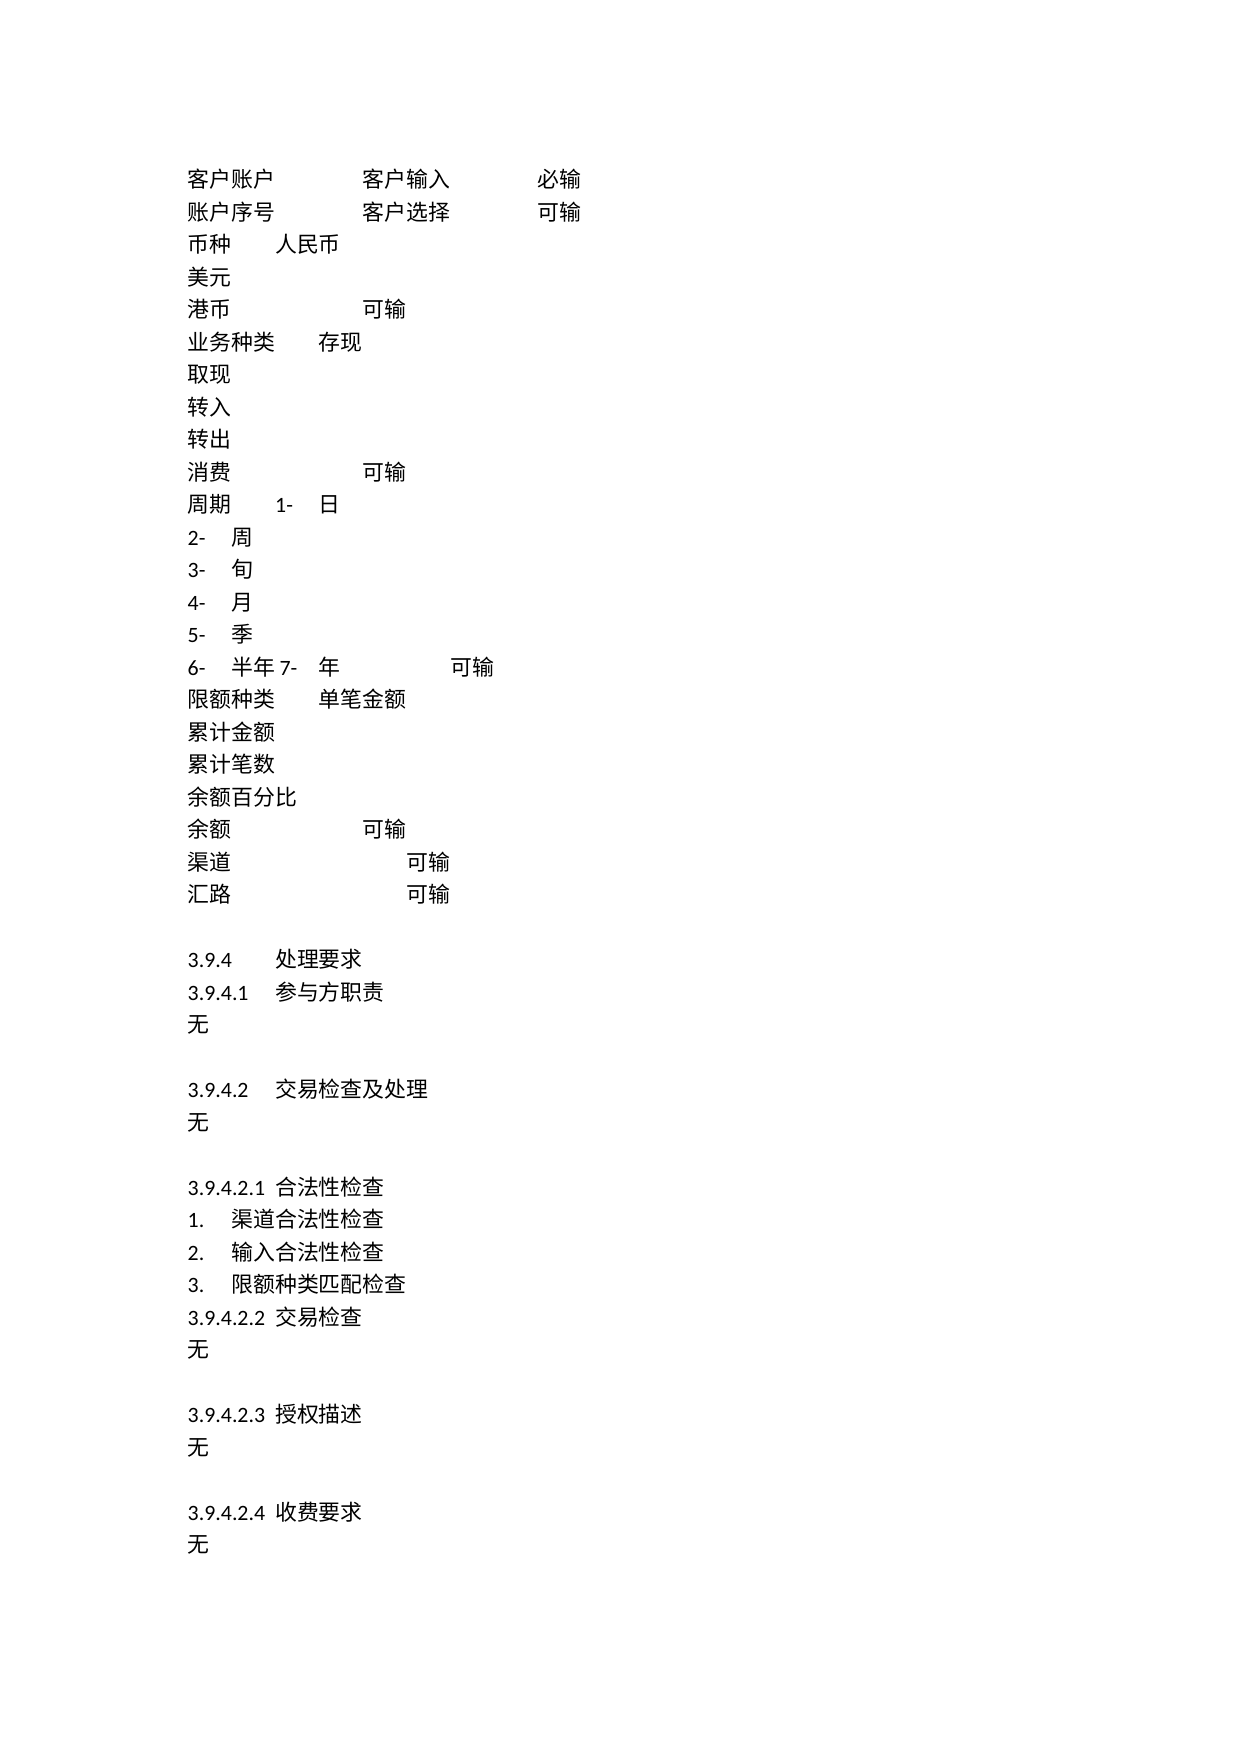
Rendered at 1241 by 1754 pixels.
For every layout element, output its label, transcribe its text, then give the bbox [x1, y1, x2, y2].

text 消费 可输 [187, 454, 1053, 487]
text 渠道 可输 [187, 844, 1053, 877]
text 无 [187, 1332, 1053, 1364]
text 2. 输入合法性检查 [187, 1234, 1053, 1267]
text 无 [187, 1104, 1053, 1137]
text 转出 [187, 422, 1053, 454]
text 港币 可输 [187, 292, 1053, 324]
text 周期 1- 日 [187, 487, 1053, 519]
text 5- 季 [187, 617, 1053, 649]
text 3.9.4.2.2 交易检查 [187, 1299, 1053, 1332]
text 汇路 可输 [187, 877, 1053, 909]
text 累计笔数 [187, 747, 1053, 779]
text 无 [187, 1527, 1053, 1559]
text 取现 [187, 357, 1053, 389]
text 币种 人民币 [187, 227, 1053, 259]
text 3.9.4 处理要求 [187, 942, 1053, 974]
text 余额百分比 [187, 779, 1053, 812]
text 累计金额 [187, 714, 1053, 747]
text 客户账户 客户输入 必输 [187, 162, 1053, 194]
text 3.9.4.2.3 授权描述 [187, 1397, 1053, 1429]
text 业务种类 存现 [187, 324, 1053, 357]
text 3- 旬 [187, 552, 1053, 584]
text 3. 限额种类匹配检查 [187, 1267, 1053, 1299]
text 4- 月 [187, 584, 1053, 617]
text 美元 [187, 259, 1053, 292]
text 限额种类 单笔金额 [187, 682, 1053, 714]
text 无 [187, 1007, 1053, 1039]
text 3.9.4.2 交易检查及处理 [187, 1072, 1053, 1104]
text 3.9.4.2.1 合法性检查 [187, 1169, 1053, 1202]
text 3.9.4.1 参与方职责 [187, 974, 1053, 1007]
text 3.9.4.2.4 收费要求 [187, 1494, 1053, 1527]
text 1. 渠道合法性检查 [187, 1202, 1053, 1234]
text 无 [187, 1429, 1053, 1462]
text 余额 可输 [187, 812, 1053, 844]
text 转入 [187, 389, 1053, 422]
text 2- 周 [187, 519, 1053, 552]
text 账户序号 客户选择 可输 [187, 194, 1053, 227]
text 6- 半年7- 年 可输 [187, 649, 1053, 682]
